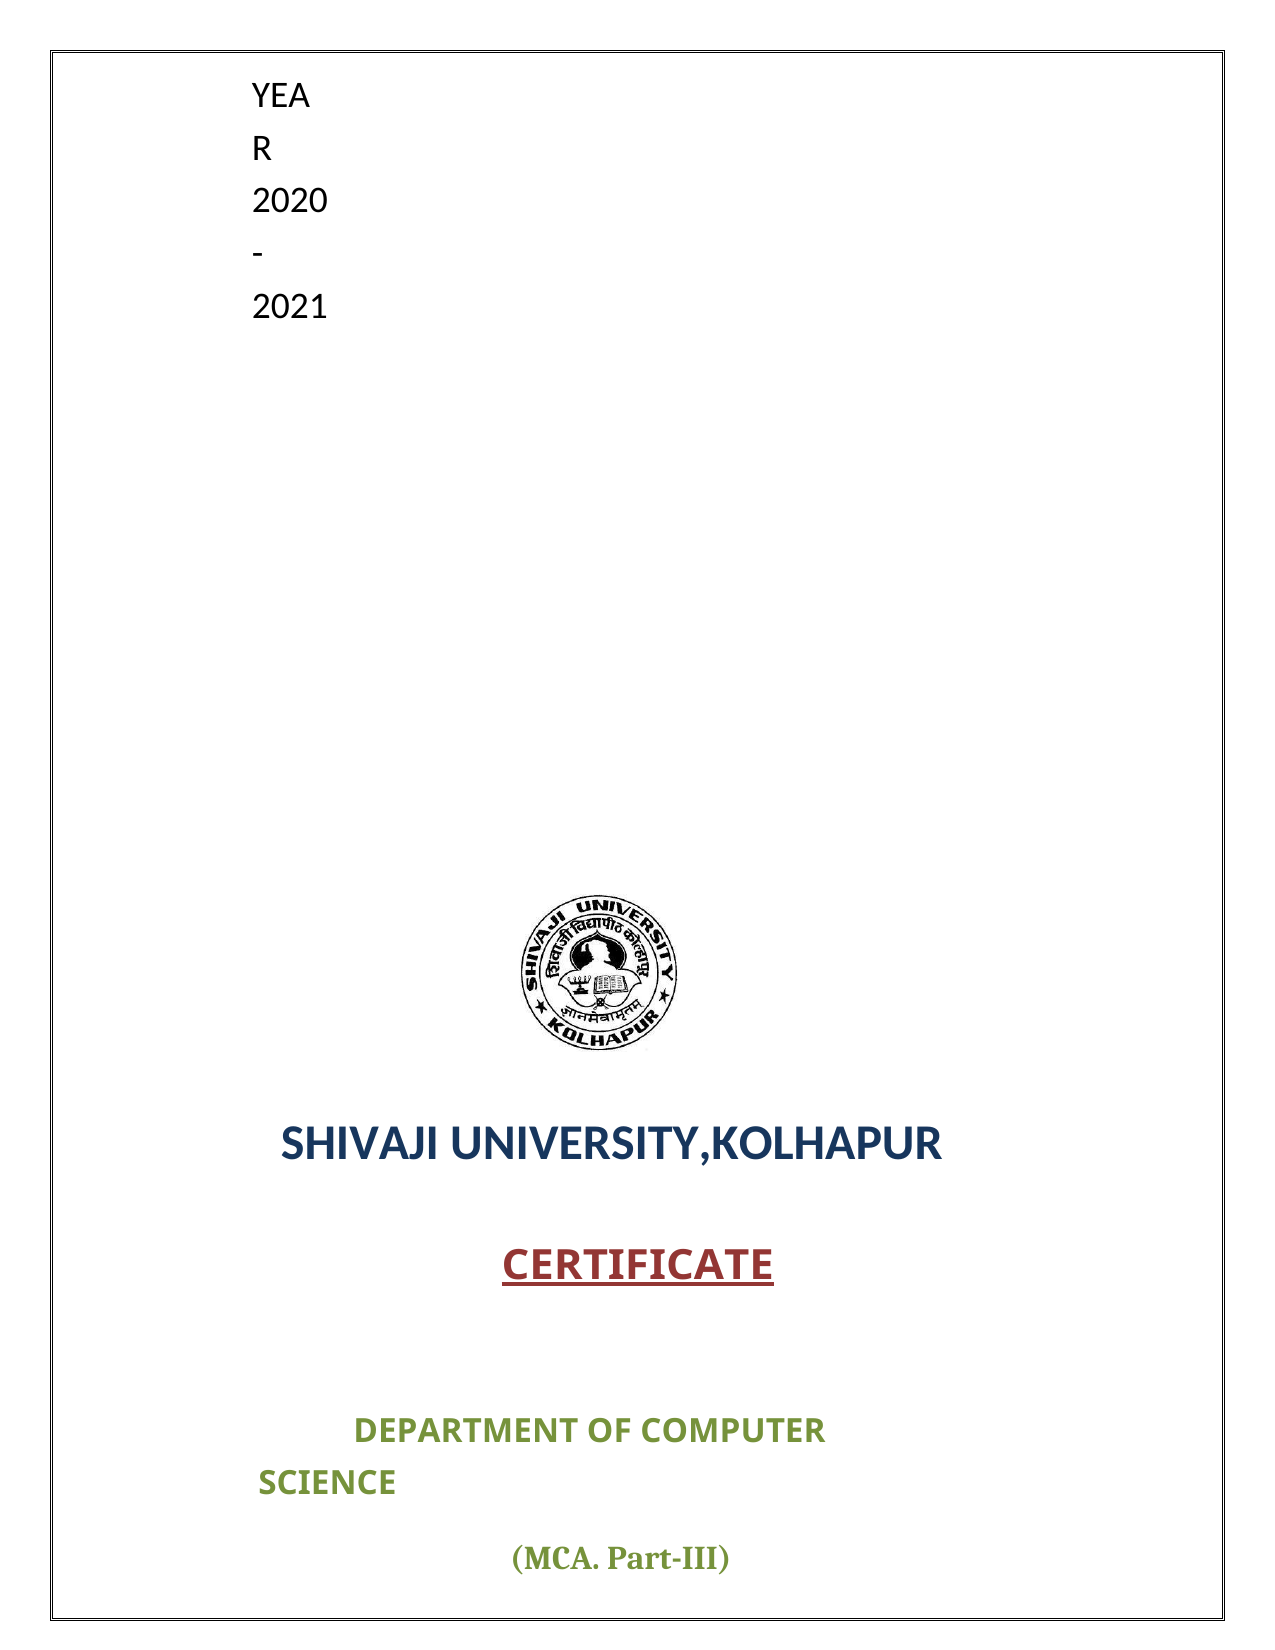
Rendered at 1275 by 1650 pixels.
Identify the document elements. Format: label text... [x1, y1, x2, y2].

text CERTIFICATE [279, 1234, 997, 1291]
picture [519, 894, 678, 1052]
text (MCA. Part-III) [488, 1539, 949, 1578]
text SHIVAJI UNIVERSITY,KOLHAPUR [258, 1111, 949, 1172]
text DEPARTMENT OF COMPUTER SCIENCE [258, 1407, 949, 1504]
